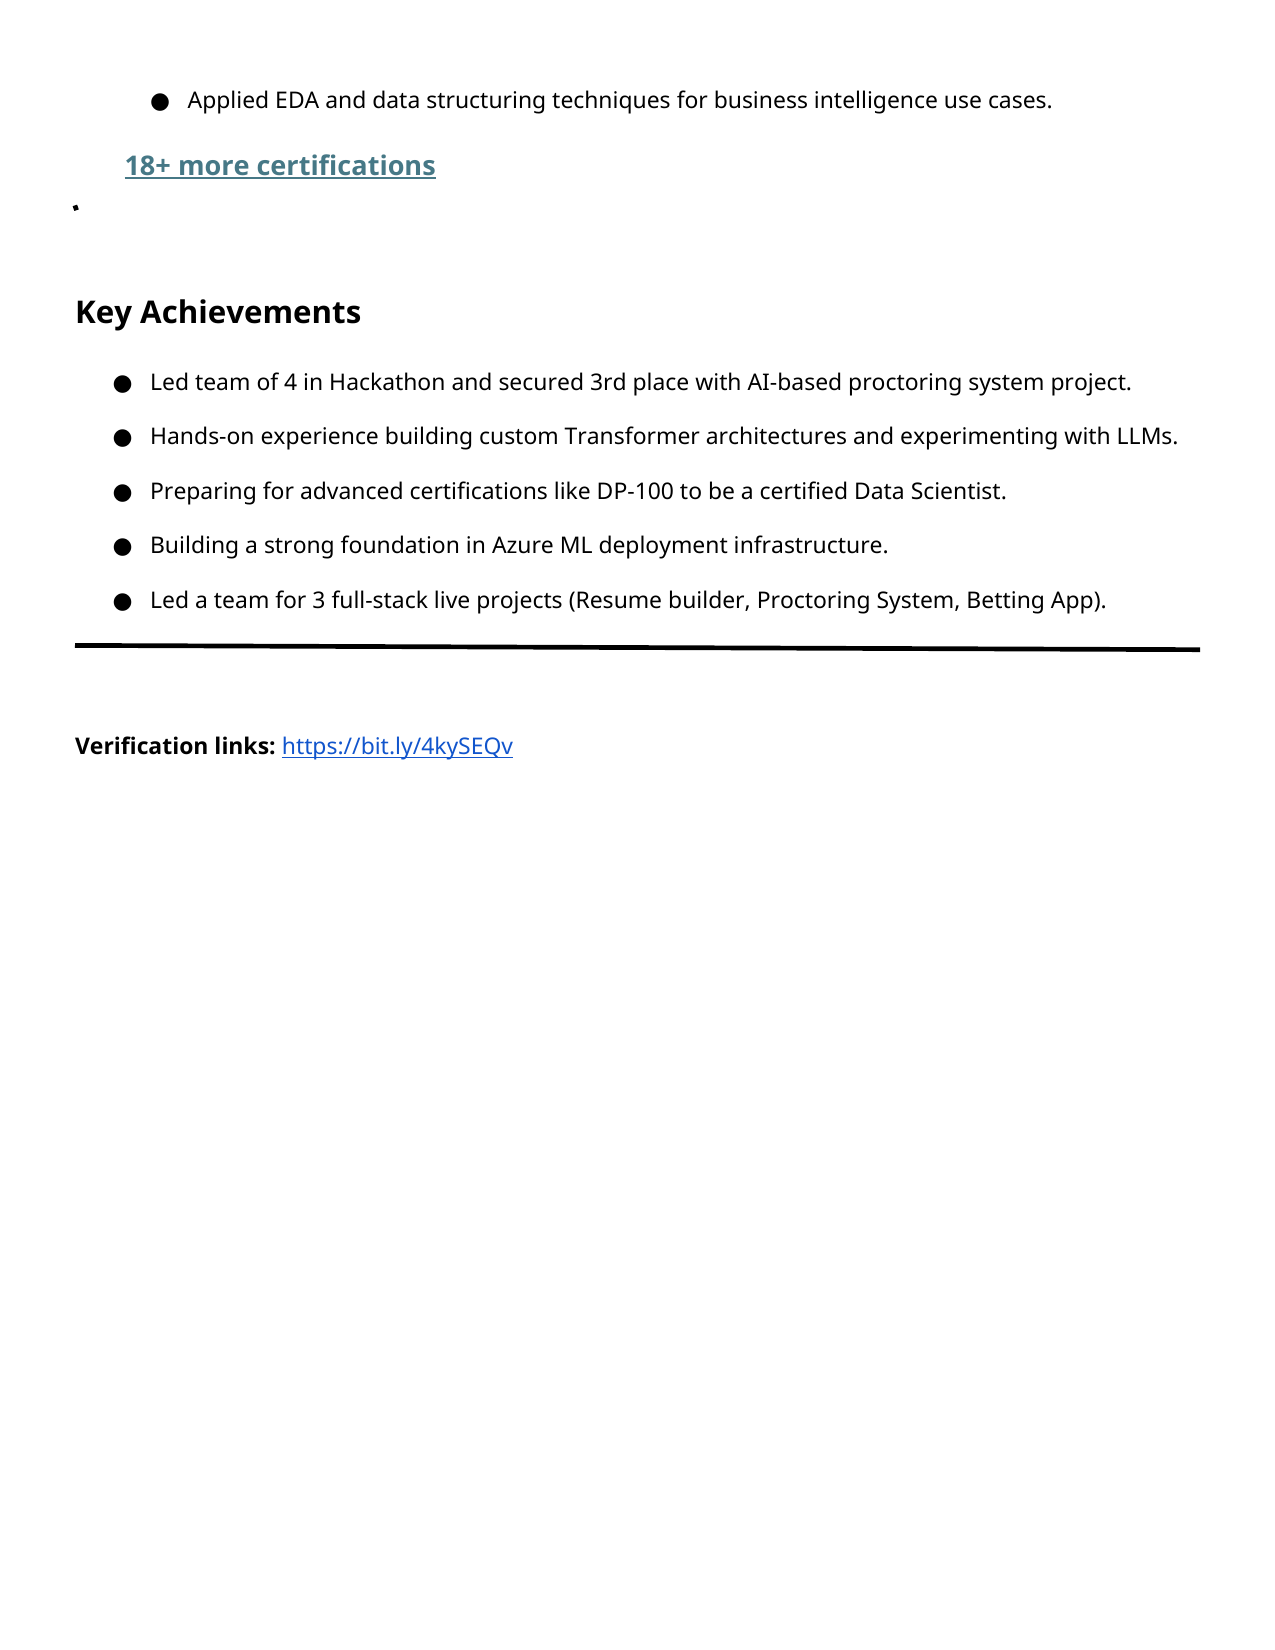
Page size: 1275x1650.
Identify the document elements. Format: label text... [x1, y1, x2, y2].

list Hands-on experience building custom Transformer architectures and experimenting with LLMs. [112, 411, 1197, 458]
list Applied EDA and data structuring techniques for business intelligence use cases. [150, 75, 1197, 122]
list Led a team for 3 full-stack live projects (Resume builder, Proctoring System, Betting App). [112, 574, 1197, 621]
text Key Achievements [75, 290, 1197, 333]
list Preparing for advanced certifications like DP-100 to be a certified Data Scientist. [112, 465, 1197, 512]
text 18+ more certifications [75, 146, 1197, 183]
list Building a strong foundation in Azure ML deployment infrastructure. [112, 520, 1197, 567]
text Verification links: https://bit.ly/4kySEQv [75, 730, 1197, 761]
list Led team of 4 in Hackathon and secured 3rd place with AI-based proctoring system project. [112, 356, 1197, 403]
